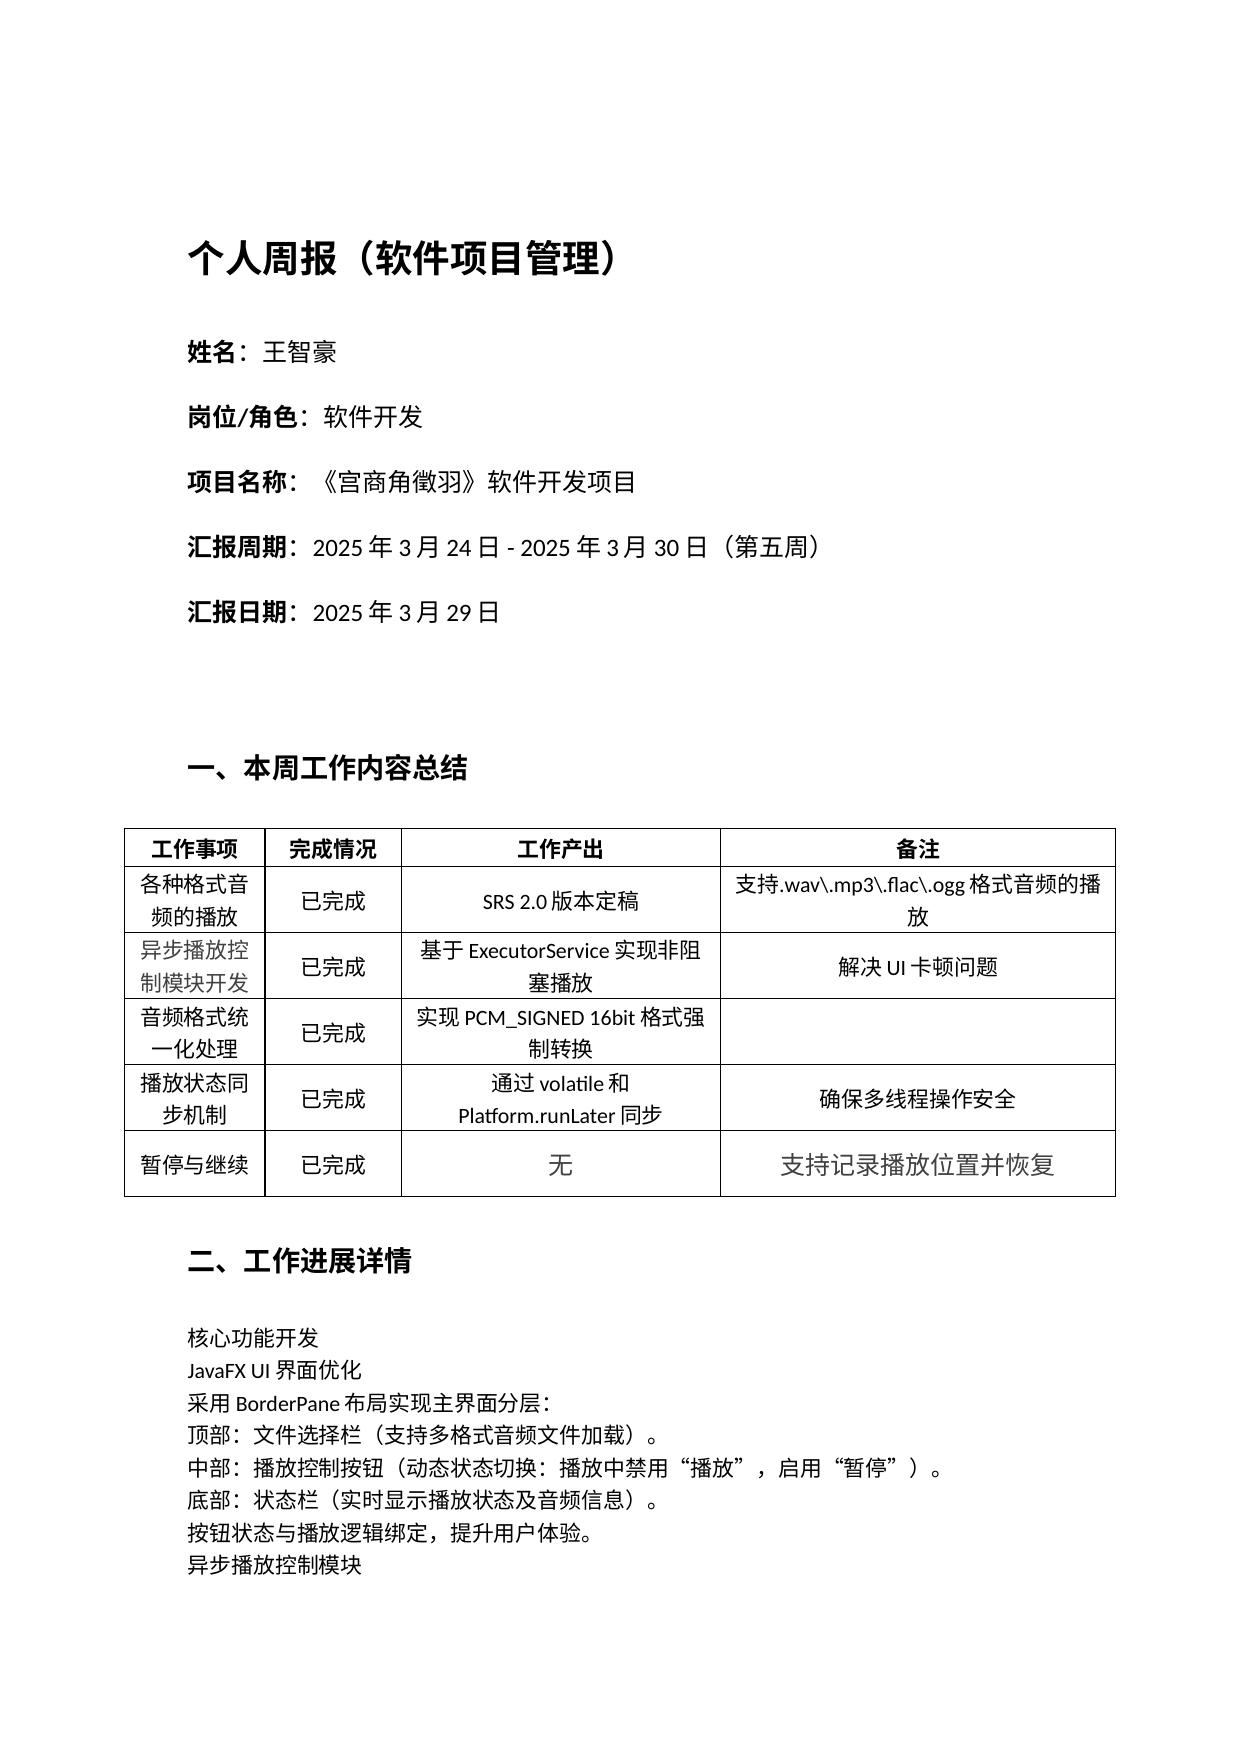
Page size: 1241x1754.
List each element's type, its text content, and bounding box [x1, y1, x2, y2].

table_header 完成情况 [266, 829, 401, 866]
table_cell 支持记录播放位置并恢复 [721, 1131, 1115, 1196]
list 中部：播放控制按钮（动态状态切换：播放中禁用“播放”，启用“暂停”）。 [187, 1451, 1053, 1483]
table_cell 已完成 [266, 1065, 401, 1130]
table_cell 各种格式音频的播放 [125, 867, 264, 932]
table_header 备注 [721, 829, 1115, 866]
table_cell 基于ExecutorService实现非阻塞播放 [402, 933, 720, 998]
table_cell 支持.wav\.mp3\.flac\.ogg格式音频的播放 [721, 867, 1115, 932]
table_cell 音频格式统一化处理 [125, 999, 264, 1064]
table_cell [721, 999, 1115, 1064]
table_cell 通过volatile和Platform.runLater同步 [402, 1065, 720, 1130]
table_cell 实现PCM_SIGNED 16bit格式强制转换 [402, 999, 720, 1064]
table_cell 暂停与继续 [125, 1131, 264, 1196]
table_cell 已完成 [266, 1131, 401, 1196]
list 采用BorderPane布局实现主界面分层： [187, 1386, 1053, 1418]
table_header 工作事项 [125, 829, 264, 866]
table_cell SRS 2.0版本定稿 [402, 867, 720, 932]
table_cell 确保多线程操作安全 [721, 1065, 1115, 1130]
table_cell 无 [402, 1131, 720, 1196]
table_cell 已完成 [266, 999, 401, 1064]
table_cell 解决UI卡顿问题 [721, 933, 1115, 998]
list 顶部：文件选择栏（支持多格式音频文件加载）。 [187, 1418, 1053, 1451]
subtitle 本周工作内容总结 [187, 734, 1053, 799]
table_cell 播放状态同步机制 [125, 1065, 264, 1130]
subtitle 二、工作进展详情 [187, 1226, 1053, 1291]
subtitle 个人周报（软件项目管理） [187, 224, 1053, 289]
list 异步播放控制模块 [187, 1548, 1053, 1581]
table_cell 已完成 [266, 933, 401, 998]
list 按钮状态与播放逻辑绑定，提升用户体验。 [187, 1516, 1053, 1548]
list 底部：状态栏（实时显示播放状态及音频信息）。 [187, 1483, 1053, 1516]
table_header 工作产出 [402, 829, 720, 866]
text 姓名：王智豪 岗位/角色：软件开发 项目名称：《宫商角徵羽》软件开发项目 汇报周期：2025年3月24日 - 2025年3月30日（第五周） 汇报日期：2025年3月29日 [187, 318, 1053, 643]
list 核心功能开发 [187, 1321, 1053, 1353]
list JavaFX UI界面优化 [187, 1353, 1053, 1386]
table_cell 异步播放控制模块开发 [125, 933, 264, 998]
table_cell 已完成 [266, 867, 401, 932]
